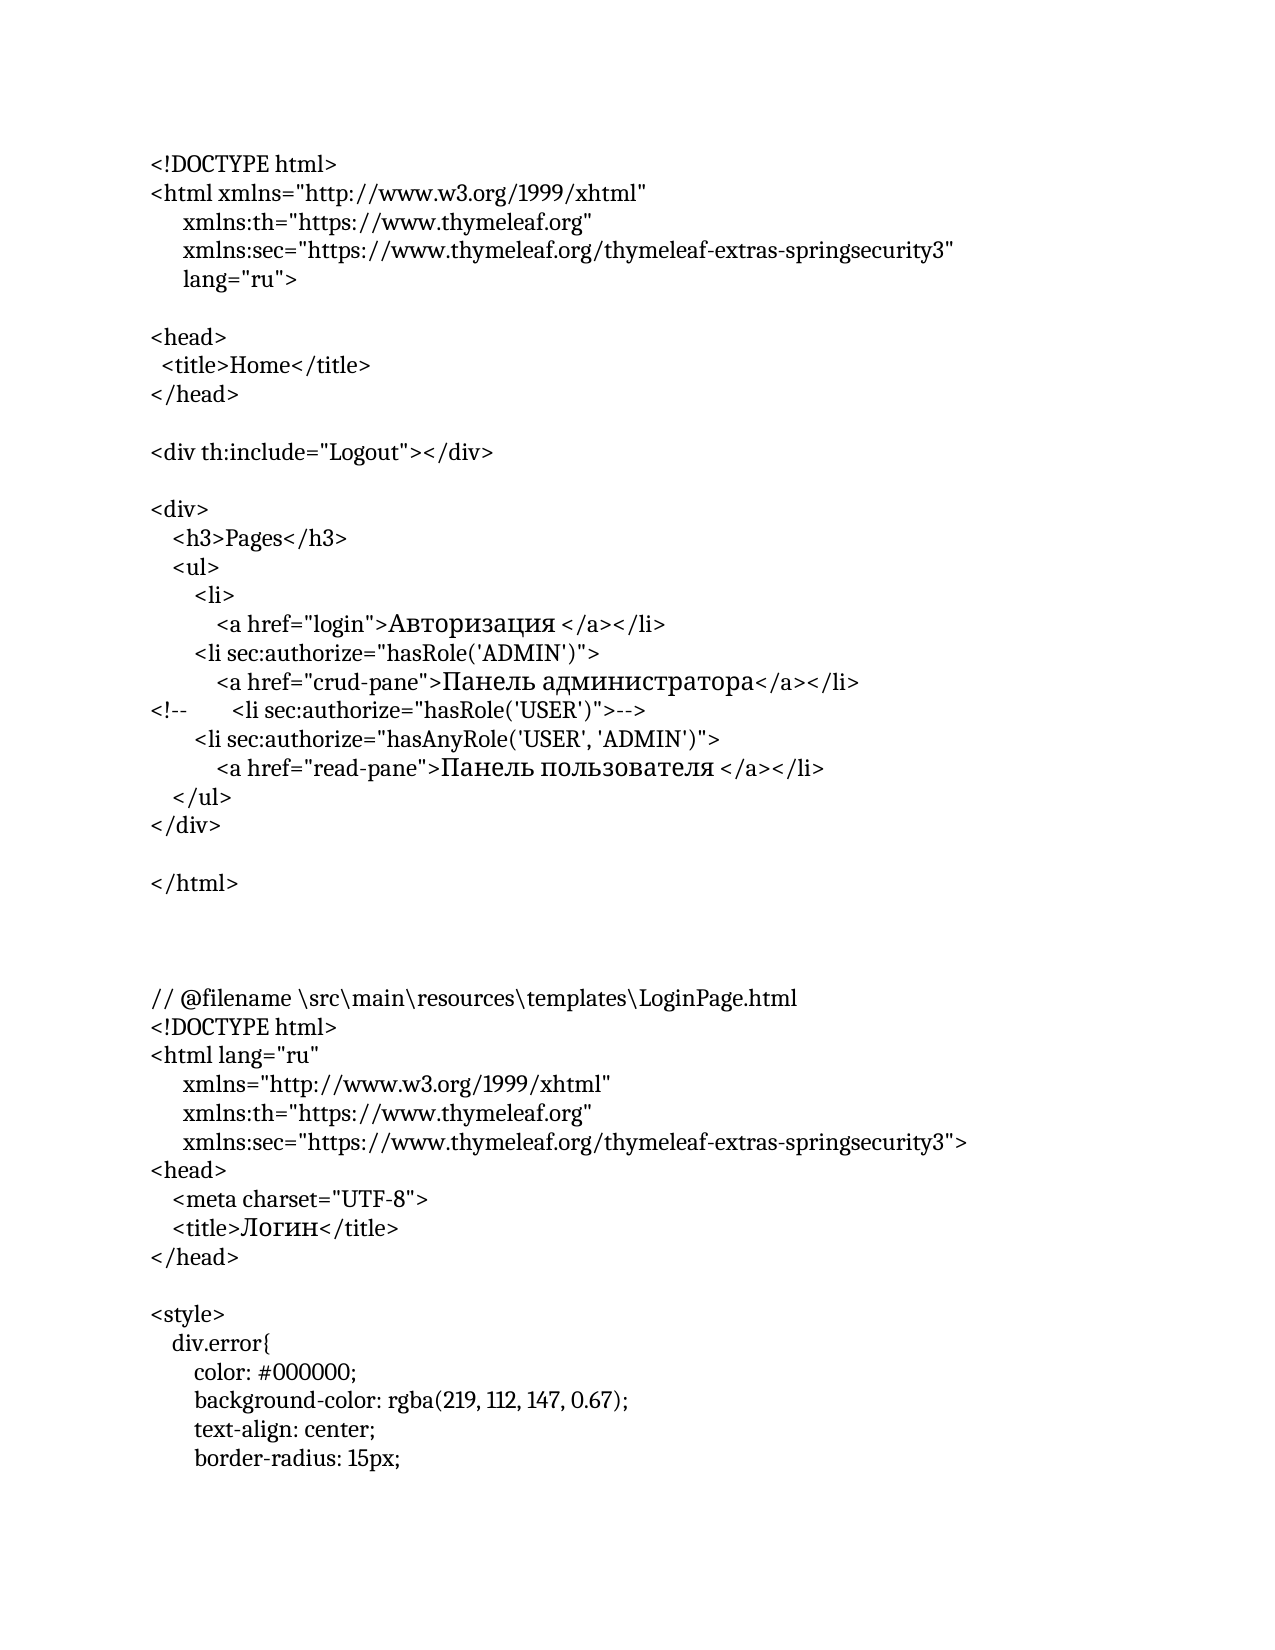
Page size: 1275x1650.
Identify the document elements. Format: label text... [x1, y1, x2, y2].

text <!DOCTYPE html> [150, 150, 1125, 179]
text xmlns:th="https://www.thymeleaf.org" [150, 1099, 1125, 1127]
text // @filename \src\main\resources\templates\LoginPage.html [150, 984, 1125, 1012]
text <!DOCTYPE html> [150, 1012, 1125, 1041]
text </head> [150, 1242, 1125, 1271]
text <head> [150, 1156, 1125, 1185]
text <head> [150, 322, 1125, 351]
text <!-- <li sec:authorize="hasRole('USER')">--> [150, 696, 1125, 725]
text </div> [150, 811, 1125, 840]
text xmlns:sec="https://www.thymeleaf.org/thymeleaf-extras-springsecurity3" [150, 236, 1125, 265]
text <ul> [150, 552, 1125, 581]
text <html xmlns="http://www.w3.org/1999/xhtml" [150, 179, 1125, 207]
text color: #000000; [150, 1357, 1125, 1386]
text <meta charset="UTF-8"> [150, 1185, 1125, 1214]
text <title>Home</title> [150, 351, 1125, 380]
text <li sec:authorize="hasRole('ADMIN')"> [150, 639, 1125, 667]
text <html lang="ru" [150, 1041, 1125, 1070]
text <title>Логин</title> [150, 1214, 1125, 1242]
text background-color: rgba(219, 112, 147, 0.67); [150, 1386, 1125, 1415]
text <div> [150, 495, 1125, 524]
text <h3>Pages</h3> [150, 524, 1125, 552]
text </head> [150, 380, 1125, 409]
text <a href="crud-pane">Панель администратора</a></li> [150, 667, 1125, 696]
text <li> [150, 581, 1125, 610]
text </ul> [150, 782, 1125, 811]
text <a href="login">Авторизация </a></li> [150, 610, 1125, 639]
text xmlns:th="https://www.thymeleaf.org" [150, 207, 1125, 236]
text div.error{ [150, 1329, 1125, 1357]
text </html> [150, 869, 1125, 897]
text <a href="read-pane">Панель пользователя </a></li> [150, 754, 1125, 782]
text <div th:include="Logout"></div> [150, 437, 1125, 466]
text xmlns="http://www.w3.org/1999/xhtml" [150, 1070, 1125, 1099]
text text-align: center; [150, 1415, 1125, 1444]
text xmlns:sec="https://www.thymeleaf.org/thymeleaf-extras-springsecurity3"> [150, 1127, 1125, 1156]
text lang="ru"> [150, 265, 1125, 294]
text border-radius: 15px; [150, 1444, 1125, 1472]
text <li sec:authorize="hasAnyRole('USER', 'ADMIN')"> [150, 725, 1125, 754]
text <style> [150, 1300, 1125, 1329]
